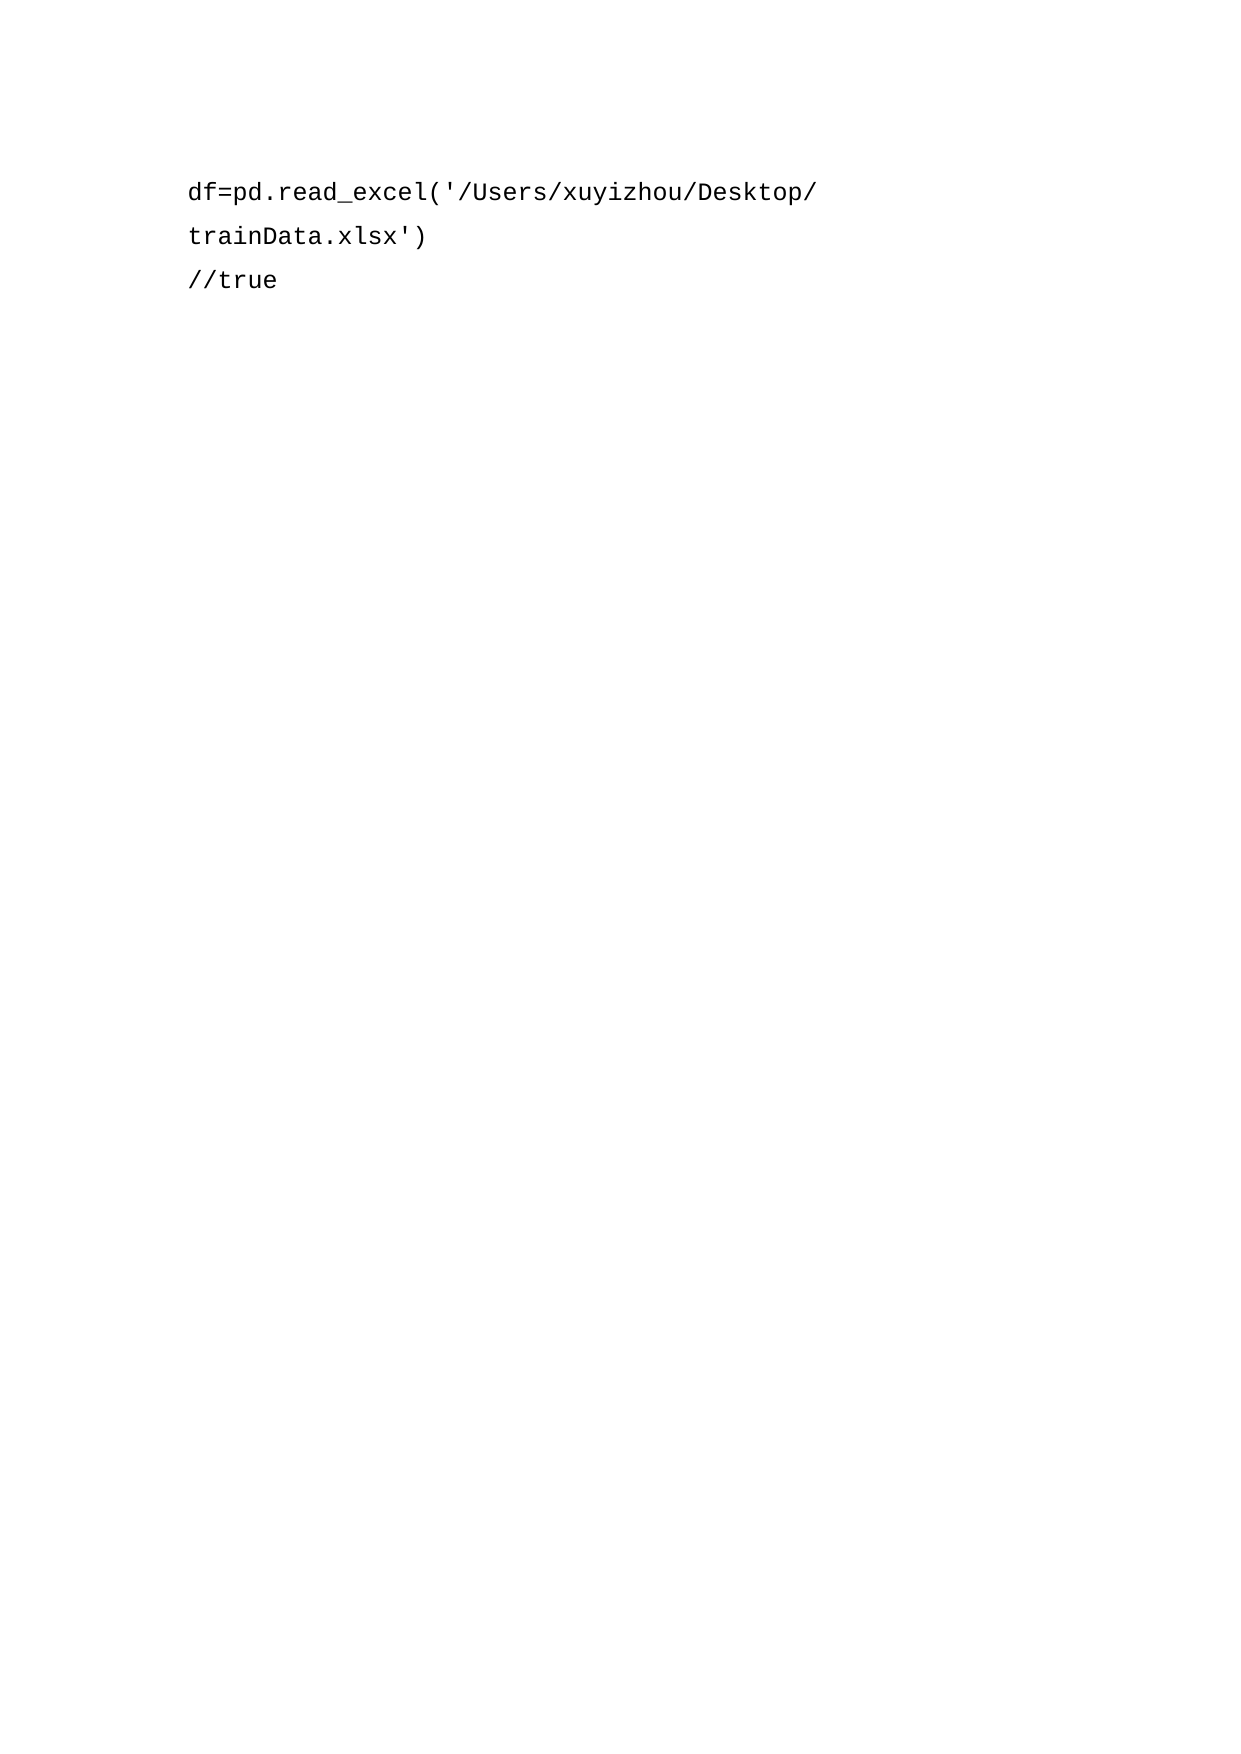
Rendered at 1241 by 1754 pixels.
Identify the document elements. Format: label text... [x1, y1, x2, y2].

text //true [187, 260, 1053, 304]
text df=pd.read_excel('/Users/xuyizhou/Desktop/trainData.xlsx') [187, 172, 1053, 260]
